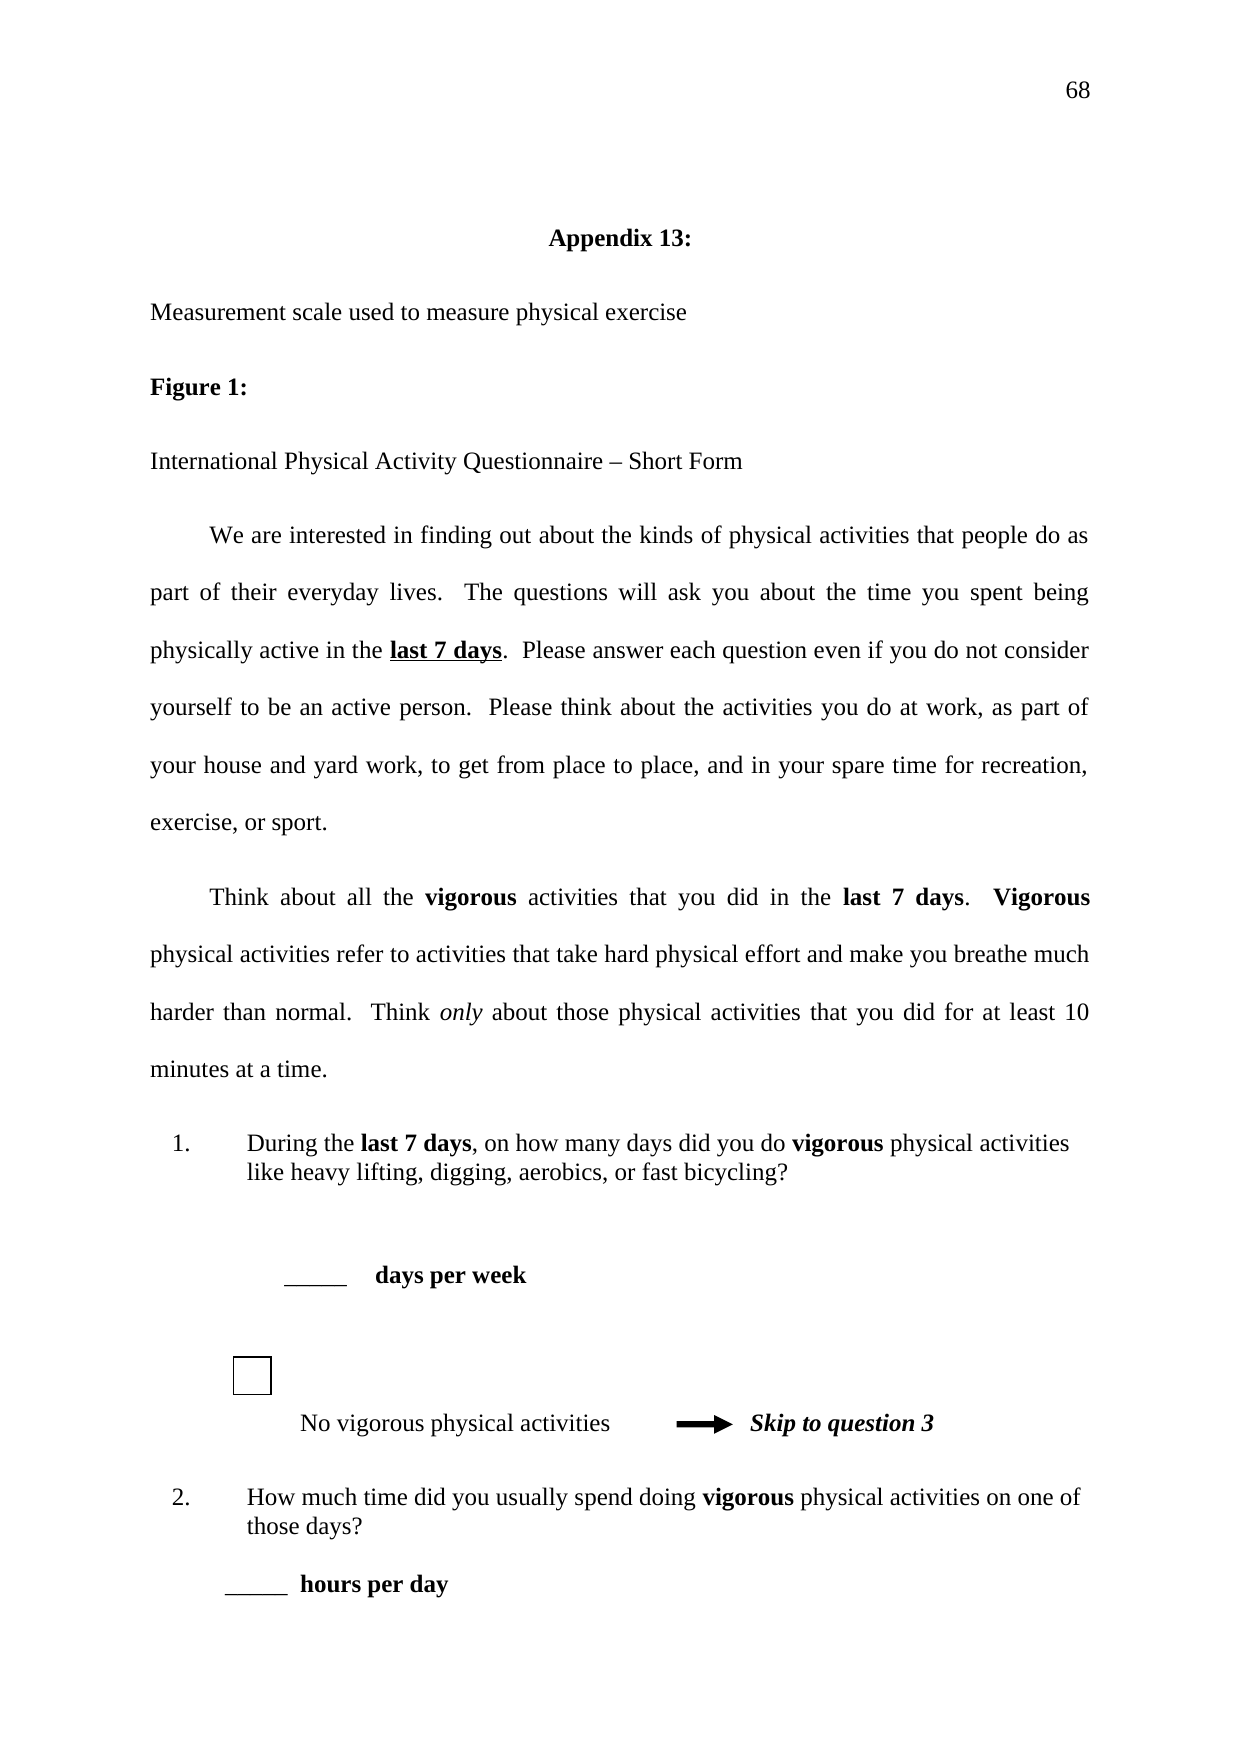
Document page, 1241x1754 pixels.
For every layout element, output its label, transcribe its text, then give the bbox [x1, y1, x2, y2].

text _____ days per week [225, 1260, 1090, 1289]
text Think about all the vigorous activities that you did in the last 7 days. Vigorous physical activities refer to activities that take hard physical effort and make you breathe much harder than normal. Think only about those physical activities that you did for at least 10 minutes at a time. [150, 882, 1090, 1083]
text Measurement scale used to measure physical exercise [150, 297, 1090, 326]
text No vigorous physical activities Skip to question 3 [150, 1408, 1090, 1437]
list During the last 7 days, on how many days did you do vigorous physical activities like heavy lifting, digging, aerobics, or fast bicycling? [172, 1128, 1090, 1186]
text International Physical Activity Questionnaire – Short Form [150, 446, 1090, 474]
list How much time did you usually spend doing vigorous physical activities on one of those days? [172, 1482, 1090, 1540]
text _____ hours per day [225, 1569, 1090, 1597]
text We are interested in finding out about the kinds of physical activities that people do as part of their everyday lives. The questions will ask you about the time you spent being physically active in the last 7 days. Please answer each question even if you do not consider yourself to be an active person. Please think about the activities you do at work, as part of your house and yard work, to get from place to place, and in your spare time for recreation, exercise, or sport. [150, 520, 1090, 836]
text Appendix 13: [150, 223, 1090, 252]
text Figure 1: [150, 372, 1090, 400]
